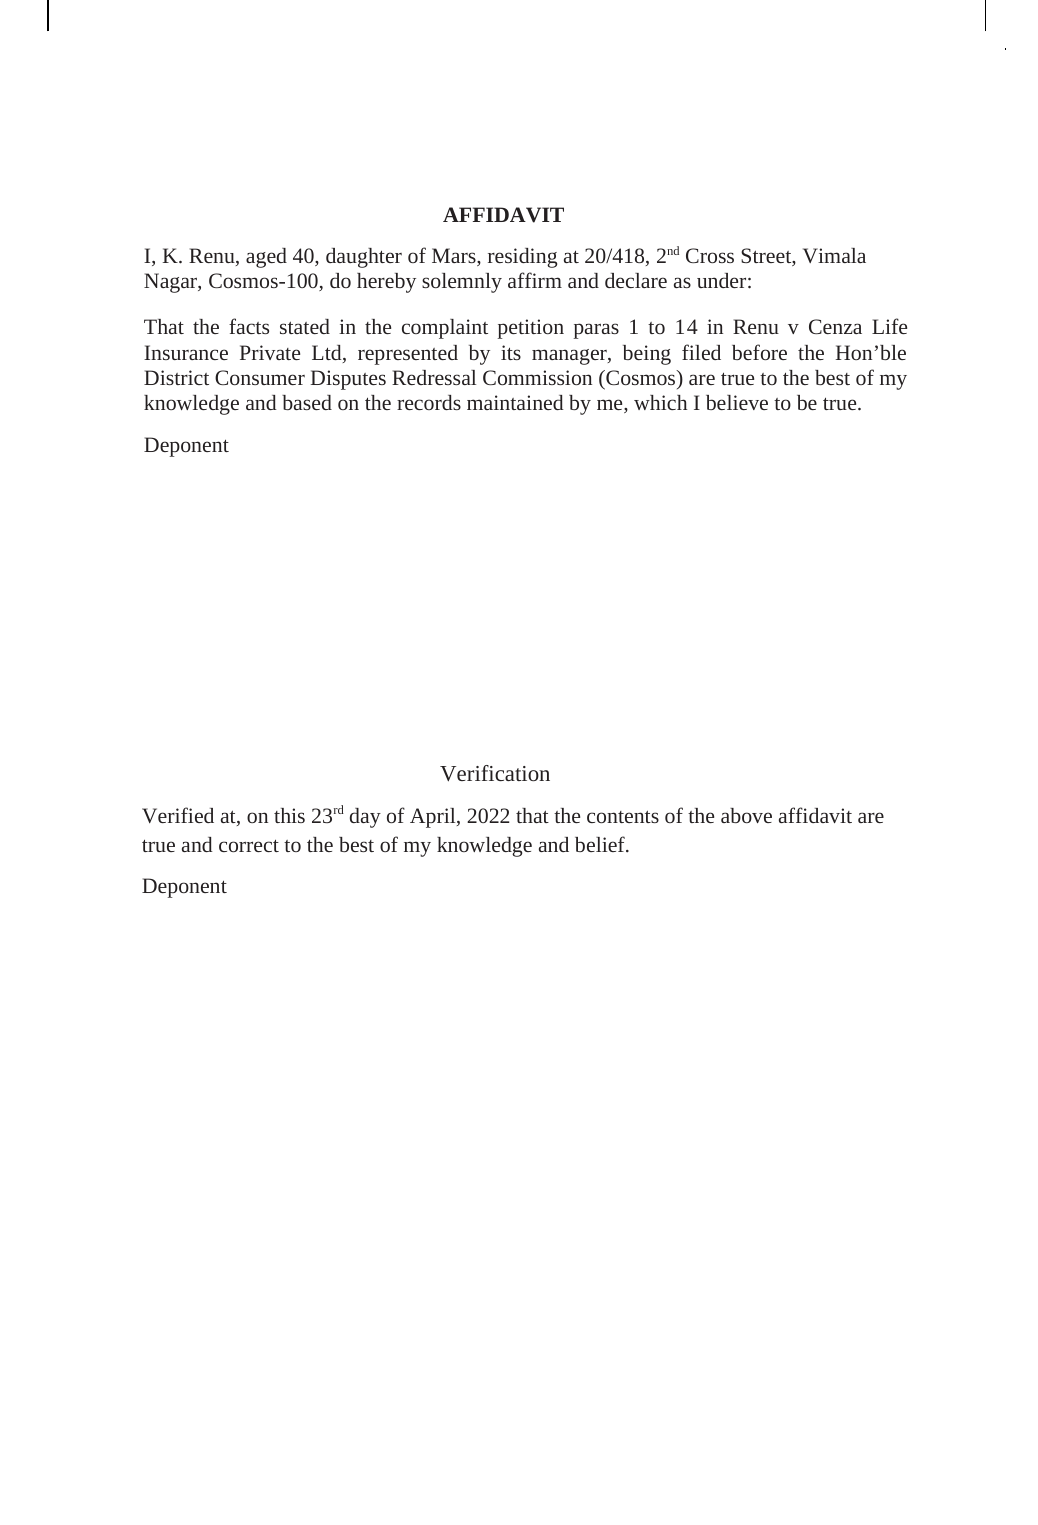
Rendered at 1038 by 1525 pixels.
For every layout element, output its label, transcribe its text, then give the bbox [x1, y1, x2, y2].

text That the facts stated in the complaint petition paras 1 to 14 in Renu v Cenza Life Insurance Private Ltd, represented by its manager, being filed before the Hon’ble District Consumer Disputes Redressal Commission (Cosmos) are true to the best of my knowledge and based on the records maintained by me, which I believe to be true. [144, 314, 908, 415]
text I, K. Renu, aged 40, daughter of Mars, residing at 20/418, 2nd Cross Street, Vimala Nagar, Cosmos-100, do hereby solemnly affirm and declare as under: [144, 243, 908, 294]
text Deponent [144, 432, 908, 457]
text Verification [131, 760, 908, 786]
text Verified at, on this 23rd day of April, 2022 that the contents of the above affidavit are true and correct to the best of my knowledge and belief. [142, 803, 894, 857]
text Deponent [142, 873, 908, 898]
subtitle AFFIDAVIT [131, 202, 714, 227]
